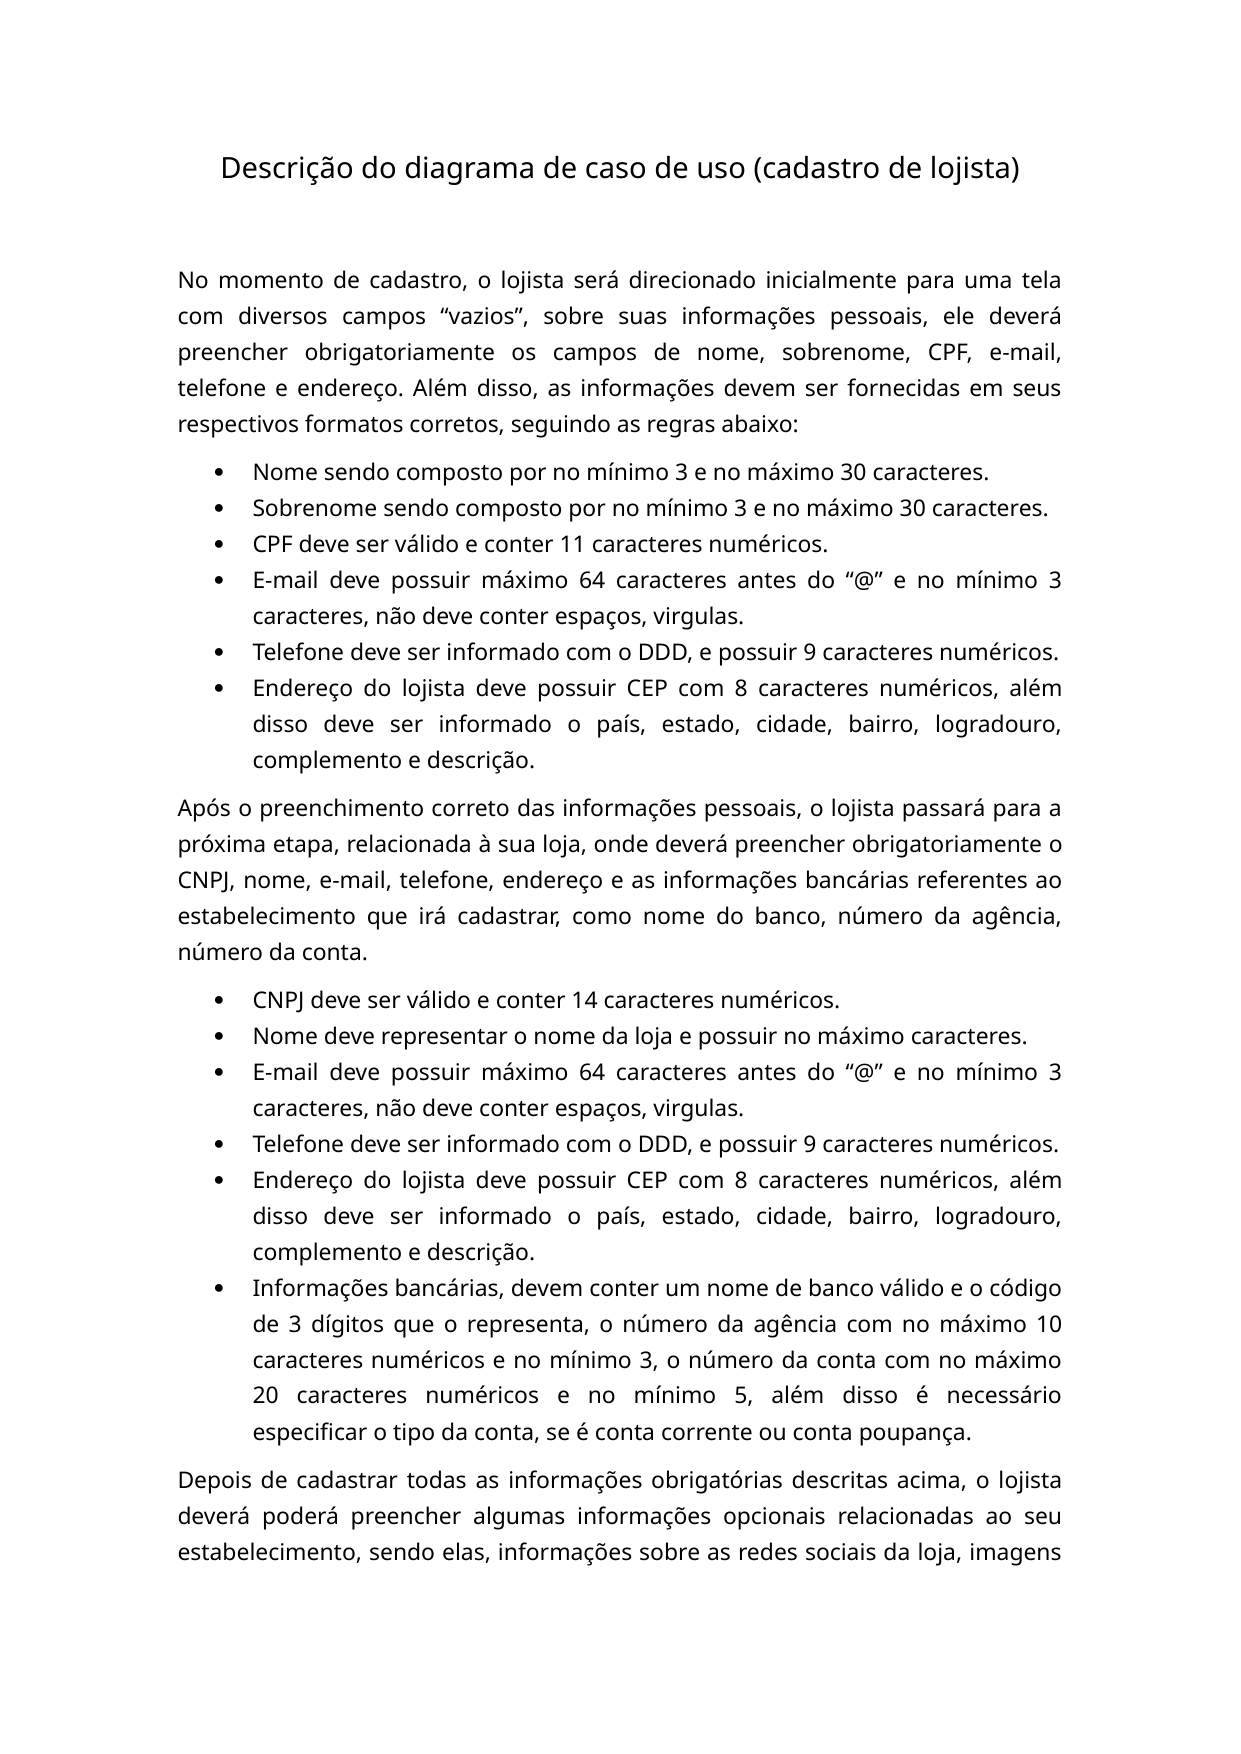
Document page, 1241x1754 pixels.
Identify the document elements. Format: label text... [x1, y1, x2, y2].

list Endereço do lojista deve possuir CEP com 8 caracteres numéricos, além disso deve ser informado o país, estado, cidade, bairro, logradouro, complemento e descrição. [215, 672, 1063, 775]
list CPF deve ser válido e conter 11 caracteres numéricos. [215, 528, 1063, 559]
text Descrição do diagrama de caso de uso (cadastro de lojista) [177, 148, 1063, 187]
list E-mail deve possuir máximo 64 caracteres antes do “@” e no mínimo 3 caracteres, não deve conter espaços, virgulas. [215, 1056, 1063, 1123]
list Telefone deve ser informado com o DDD, e possuir 9 caracteres numéricos. [215, 1128, 1063, 1159]
list Nome sendo composto por no mínimo 3 e no máximo 30 caracteres. [215, 456, 1063, 487]
list Endereço do lojista deve possuir CEP com 8 caracteres numéricos, além disso deve ser informado o país, estado, cidade, bairro, logradouro, complemento e descrição. [215, 1164, 1063, 1267]
list Sobrenome sendo composto por no mínimo 3 e no máximo 30 caracteres. [215, 492, 1063, 523]
list Informações bancárias, devem conter um nome de banco válido e o código de 3 dígitos que o representa, o número da agência com no máximo 10 caracteres numéricos e no mínimo 3, o número da conta com no máximo 20 caracteres numéricos e no mínimo 5, além disso é necessário especificar o tipo da conta, se é conta corrente ou conta poupança. [215, 1272, 1063, 1447]
list E-mail deve possuir máximo 64 caracteres antes do “@” e no mínimo 3 caracteres, não deve conter espaços, virgulas. [215, 564, 1063, 631]
text Após o preenchimento correto das informações pessoais, o lojista passará para a próxima etapa, relacionada à sua loja, onde deverá preencher obrigatoriamente o CNPJ, nome, e-mail, telefone, endereço e as informações bancárias referentes ao estabelecimento que irá cadastrar, como nome do banco, número da agência, número da conta. [177, 792, 1063, 967]
list Nome deve representar o nome da loja e possuir no máximo caracteres. [215, 1020, 1063, 1051]
text No momento de cadastro, o lojista será direcionado inicialmente para uma tela com diversos campos “vazios”, sobre suas informações pessoais, ele deverá preencher obrigatoriamente os campos de nome, sobrenome, CPF, e-mail, telefone e endereço. Além disso, as informações devem ser fornecidas em seus respectivos formatos corretos, seguindo as regras abaixo: [177, 264, 1063, 439]
list Telefone deve ser informado com o DDD, e possuir 9 caracteres numéricos. [215, 636, 1063, 667]
list CNPJ deve ser válido e conter 14 caracteres numéricos. [215, 984, 1063, 1015]
